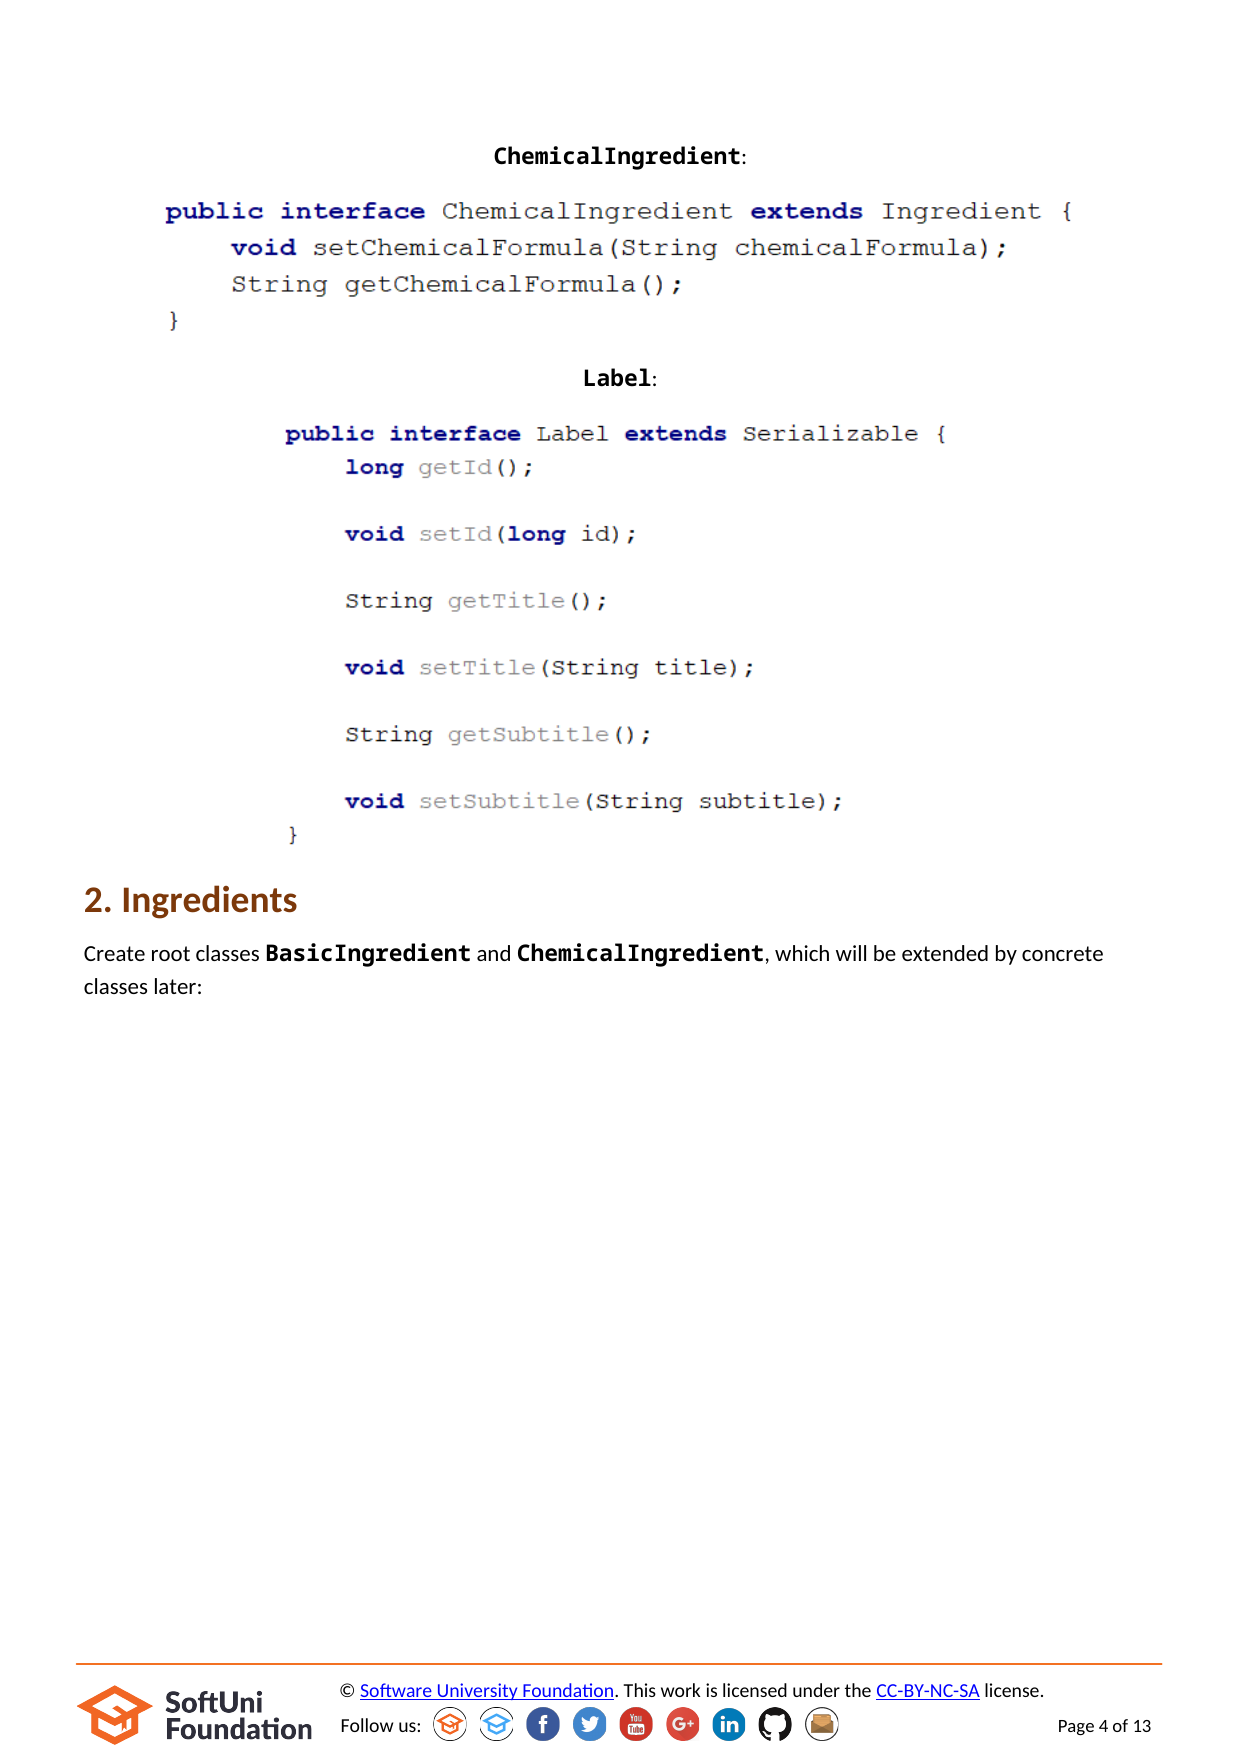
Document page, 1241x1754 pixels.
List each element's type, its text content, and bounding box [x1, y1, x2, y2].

subtitle Ingredients [84, 876, 1163, 922]
picture [712, 1708, 722, 1718]
picture [736, 1708, 746, 1718]
text ChemicalIngredient: [77, 140, 1163, 171]
picture [619, 1707, 653, 1741]
text Create root classes BasicIngredient and ChemicalIngredient, which will be extended by concrete classes later: [84, 937, 1163, 1000]
picture [758, 1707, 792, 1741]
picture [666, 1707, 700, 1741]
picture [480, 1707, 513, 1741]
picture [727, 1722, 738, 1732]
text Label: [77, 362, 1163, 393]
picture [736, 1731, 746, 1741]
picture [76, 1685, 312, 1745]
picture [282, 418, 958, 851]
picture [805, 1707, 839, 1741]
picture [712, 1731, 722, 1741]
picture [161, 196, 1079, 337]
picture [526, 1707, 560, 1741]
picture [433, 1707, 467, 1741]
picture [573, 1707, 607, 1741]
